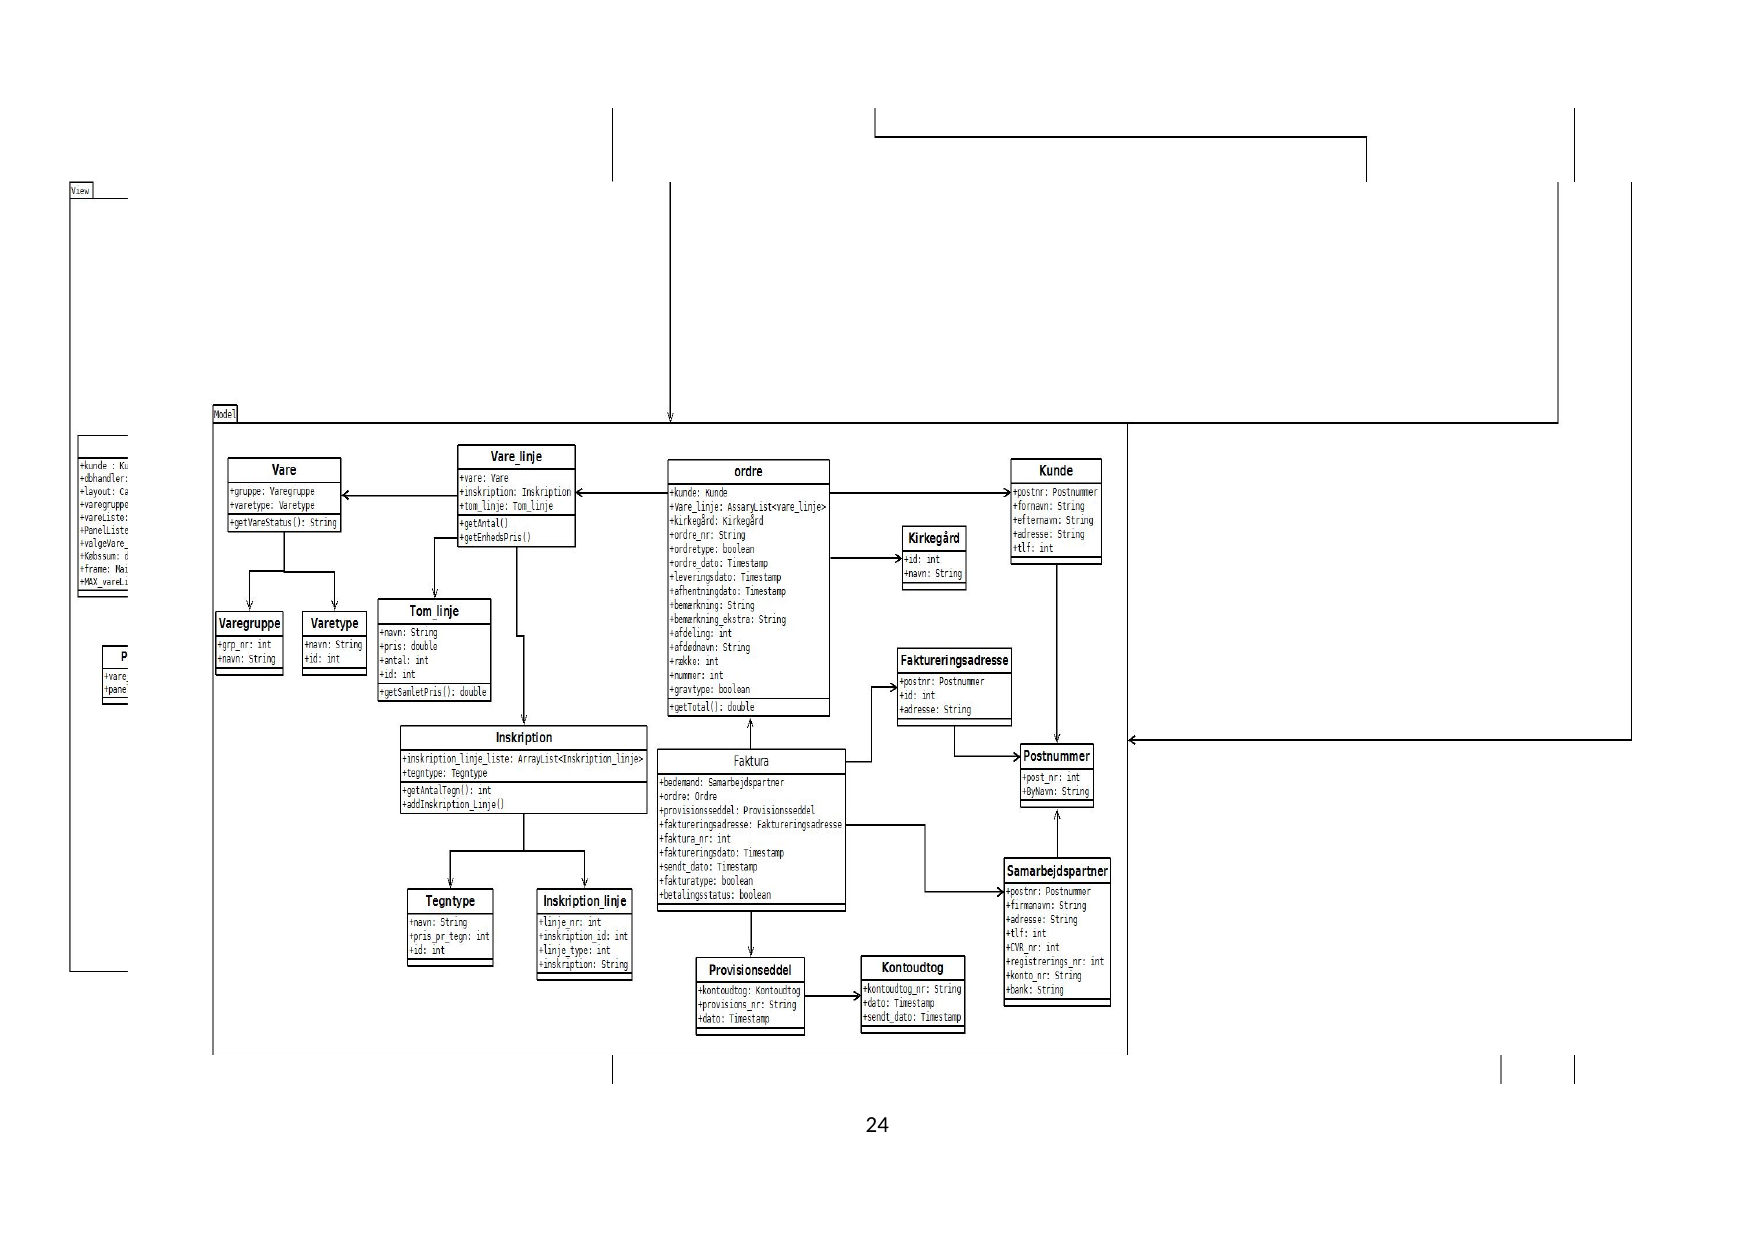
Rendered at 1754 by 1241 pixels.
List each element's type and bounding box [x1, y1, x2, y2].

picture [69, 108, 1697, 1087]
